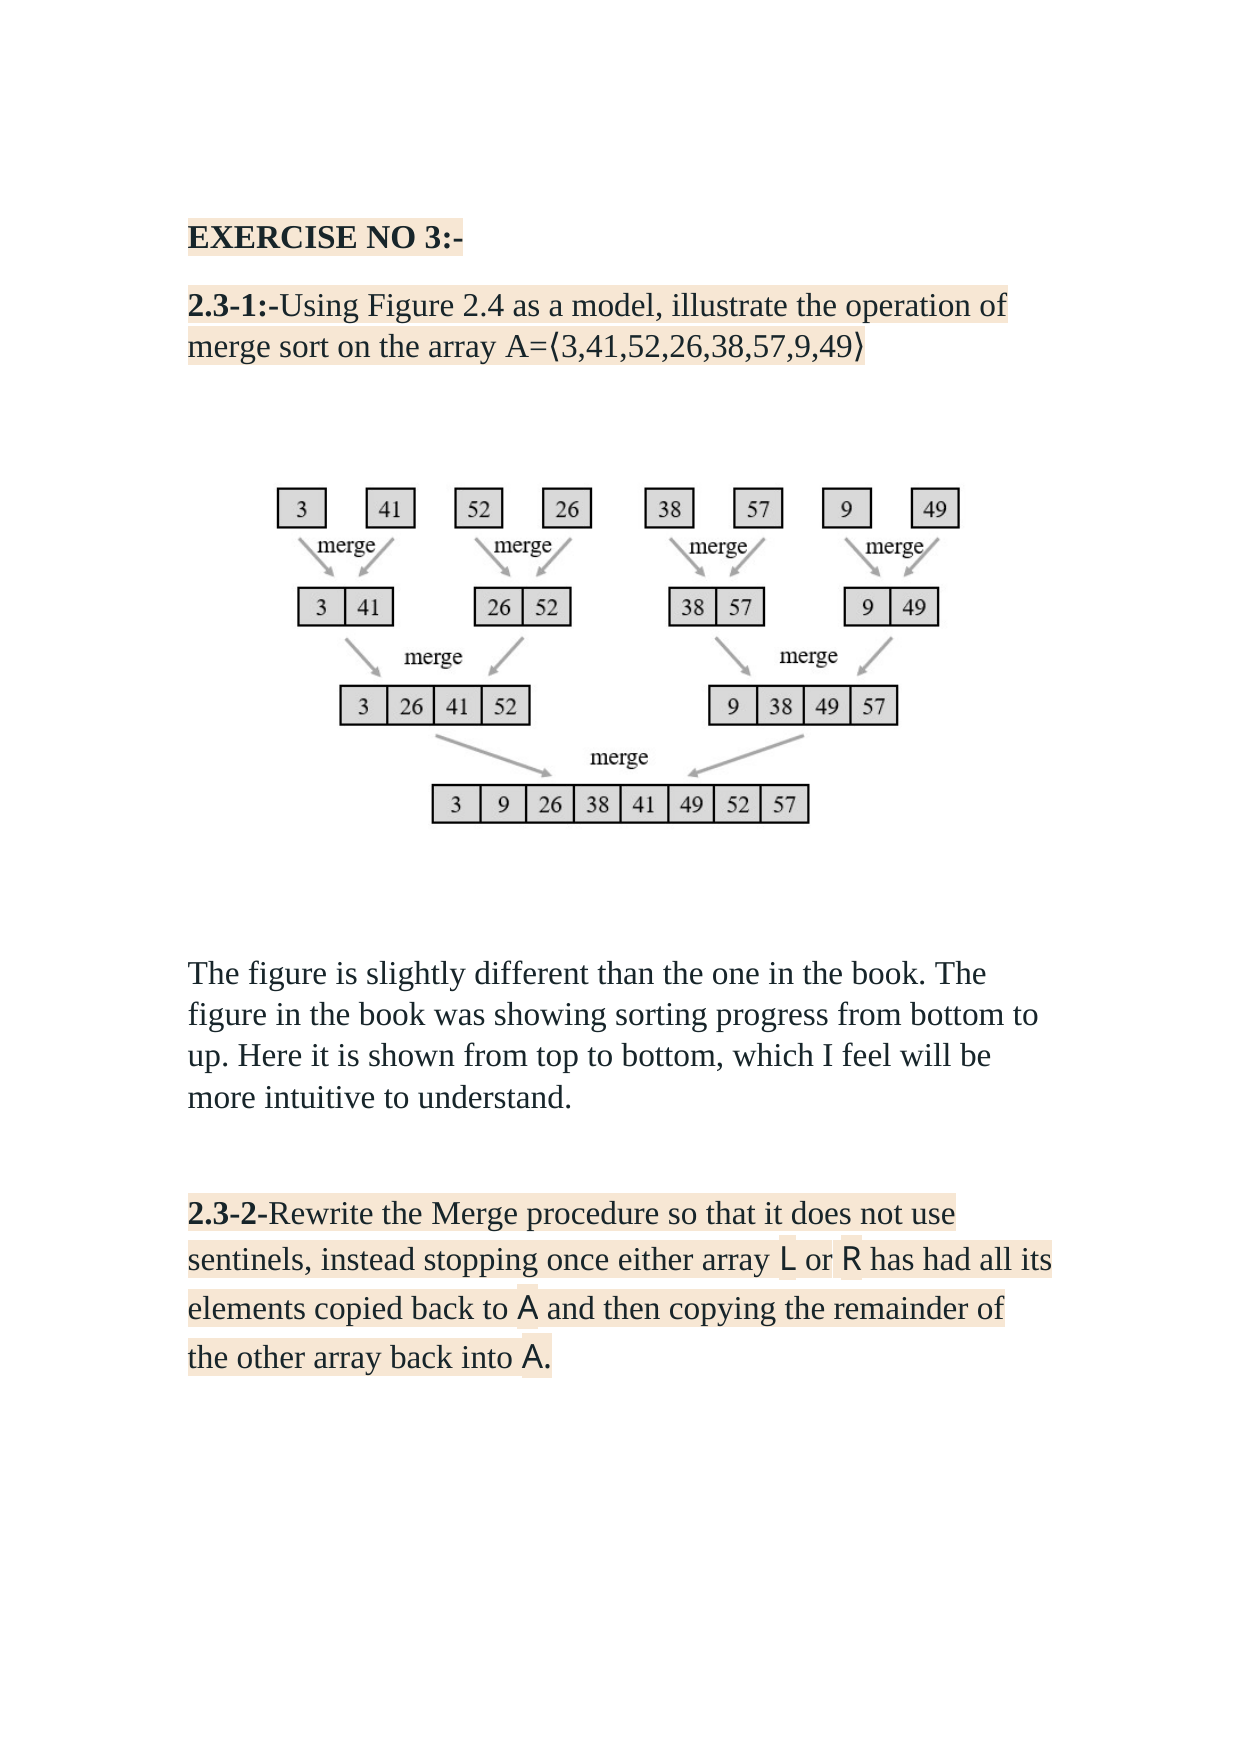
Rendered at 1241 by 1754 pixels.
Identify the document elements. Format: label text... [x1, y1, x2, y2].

text The figure is slightly different than the one in the book. The figure in the book was showing sorting progress from bottom to up. Here it is shown from top to bottom, which I feel will be more intuitive to understand. [187, 953, 1053, 1115]
text EXERCISE NO 3:- [187, 217, 1053, 256]
picture [187, 442, 1052, 874]
text 2.3-1:-Using Figure 2.4 as a model, illustrate the operation of merge sort on the array A=⟨3,41,52,26,38,57,9,49⟩ [187, 285, 1053, 365]
text 2.3-2-Rewrite the Merge procedure so that it does not use sentinels, instead stopping once either array L or R has had all its elements copied back to A and then copying the remainder of the other array back into A. [187, 1193, 1053, 1378]
